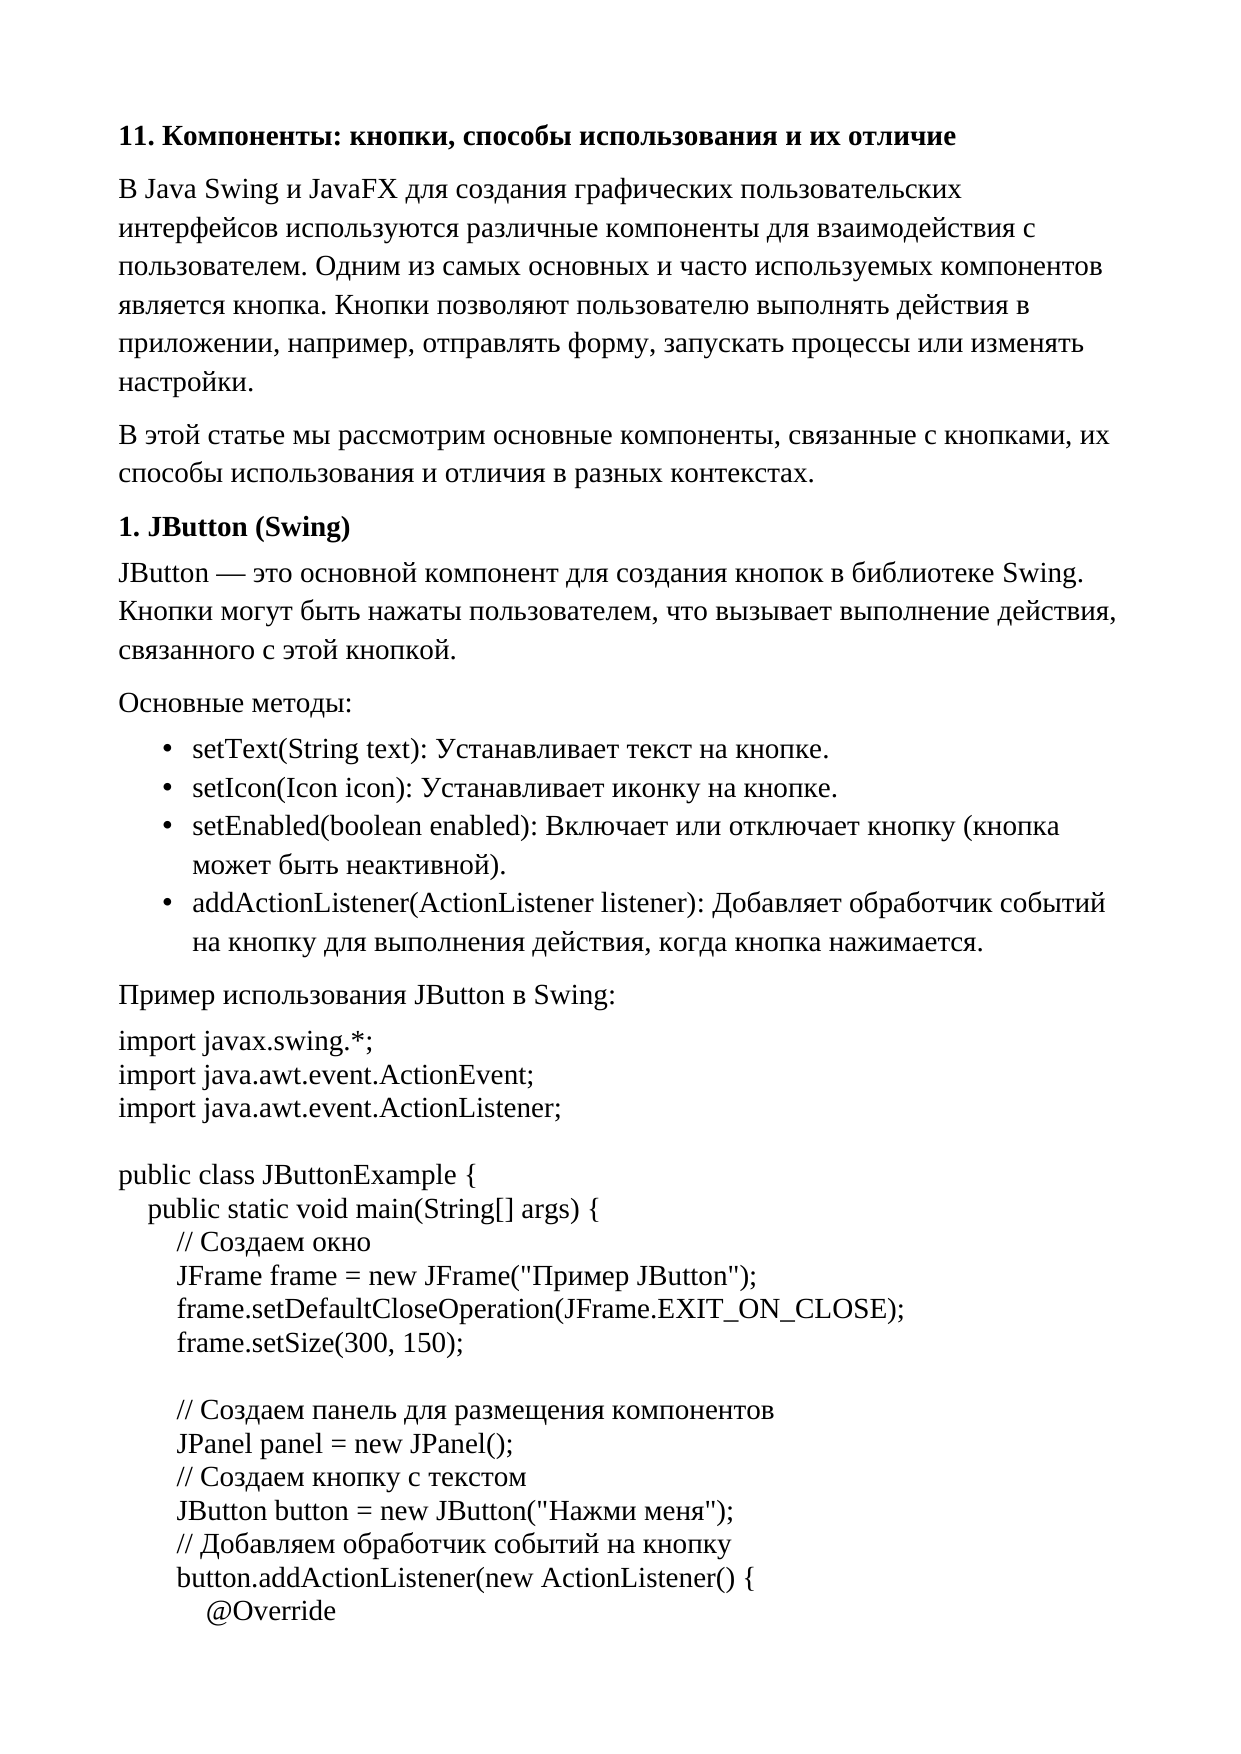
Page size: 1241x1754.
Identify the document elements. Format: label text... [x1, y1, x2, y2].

list setText(String text): Устанавливает текст на кнопке. [162, 731, 1122, 765]
text public class JButtonExample { [118, 1157, 1122, 1191]
text Основные методы: [118, 685, 1122, 718]
text 1. JButton (Swing) [118, 509, 1122, 542]
text frame.setSize(300, 150); [118, 1325, 1122, 1359]
text // Создаем окно [118, 1224, 1122, 1258]
list addActionListener(ActionListener listener): Добавляет обработчик событий на кнопку для выполнения действия, когда кнопка нажимается. [162, 886, 1122, 958]
text Пример использования JButton в Swing: [118, 977, 1122, 1011]
text В Java Swing и JavaFX для создания графических пользовательских интерфейсов используются различные компоненты для взаимодействия с пользователем. Одним из самых основных и часто используемых компонентов является кнопка. Кнопки позволяют пользователю выполнять действия в приложении, например, отправлять форму, запускать процессы или изменять настройки. [118, 171, 1122, 397]
text import javax.swing.*; [118, 1023, 1122, 1057]
text frame.setDefaultCloseOperation(JFrame.EXIT_ON_CLOSE); [118, 1292, 1122, 1325]
text import java.awt.event.ActionEvent; [118, 1057, 1122, 1090]
text // Добавляем обработчик событий на кнопку [118, 1526, 1122, 1560]
list setIcon(Icon icon): Устанавливает иконку на кнопке. [162, 770, 1122, 803]
text JButton button = new JButton("Нажми меня"); [118, 1493, 1122, 1526]
text JFrame frame = new JFrame("Пример JButton"); [118, 1258, 1122, 1292]
text // Создаем панель для размещения компонентов [118, 1392, 1122, 1426]
text JPanel panel = new JPanel(); [118, 1426, 1122, 1459]
text import java.awt.event.ActionListener; [118, 1090, 1122, 1124]
text @Override [118, 1593, 1122, 1627]
text 11. Компоненты: кнопки, способы использования и их отличие [118, 118, 1122, 152]
text // Создаем кнопку с текстом [118, 1459, 1122, 1493]
text JButton — это основной компонент для создания кнопок в библиотеке Swing. Кнопки могут быть нажаты пользователем, что вызывает выполнение действия, связанного с этой кнопкой. [118, 555, 1122, 665]
list setEnabled(boolean enabled): Включает или отключает кнопку (кнопка может быть неактивной). [162, 808, 1122, 881]
text В этой статье мы рассмотрим основные компоненты, связанные с кнопками, их способы использования и отличия в разных контекстах. [118, 417, 1122, 489]
text public static void main(String[] args) { [118, 1191, 1122, 1224]
text button.addActionListener(new ActionListener() { [118, 1560, 1122, 1593]
